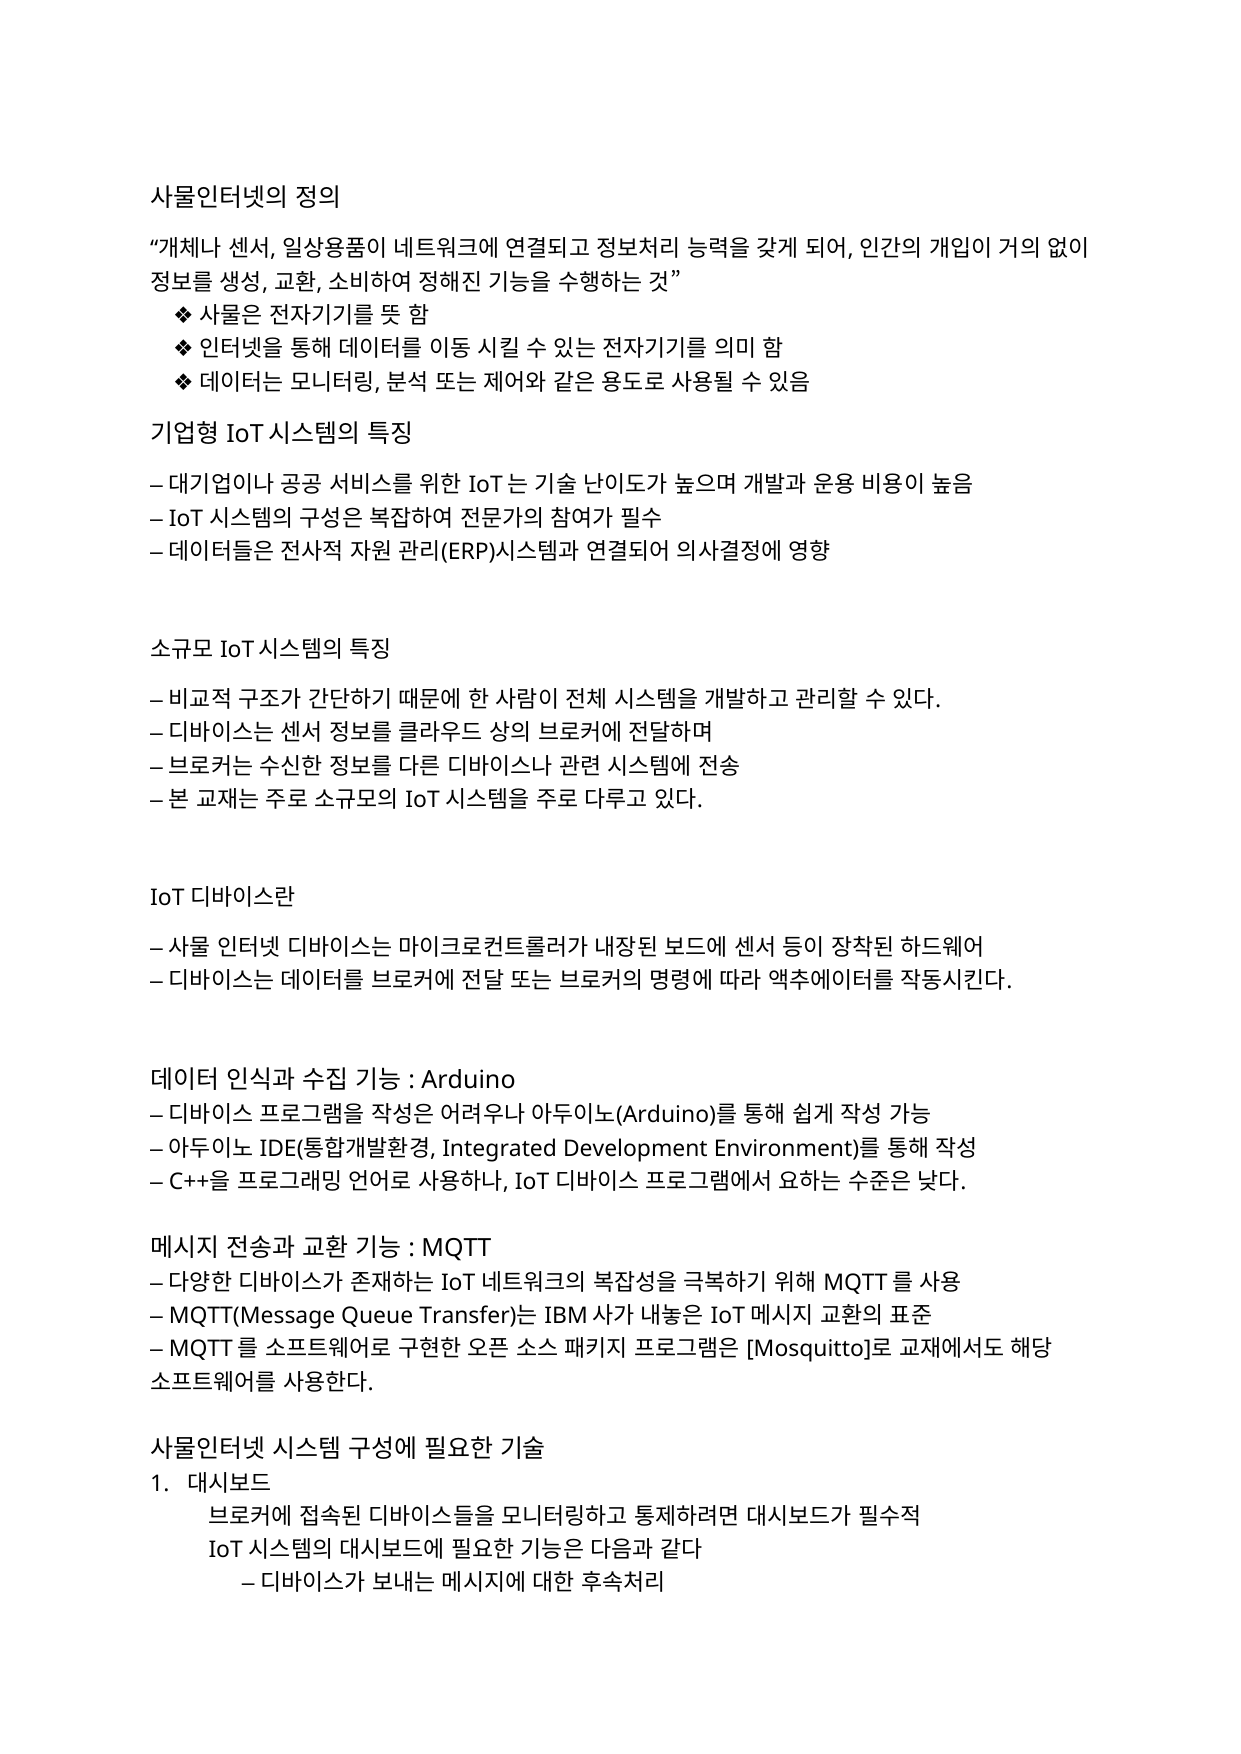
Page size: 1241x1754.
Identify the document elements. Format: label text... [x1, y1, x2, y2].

text ❖ 인터넷을 통해 데이터를 이동 시킬 수 있는 전자기기를 의미 함 [173, 330, 1090, 363]
text 데이터 인식과 수집 기능 : Arduino [150, 1060, 1090, 1096]
text 브로커에 접속된 디바이스들을 모니터링하고 통제하려면 대시보드가 필수적 [150, 1498, 1090, 1531]
text ‒ 아두이노 IDE(통합개발환경, Integrated Development Environment)를 통해 작성 [150, 1129, 1090, 1163]
text 소규모 IoT시스템의 특징 [150, 631, 1090, 664]
text ‒ MQTT(Message Queue Transfer)는 IBM사가 내놓은 IoT 메시지 교환의 표준 [150, 1297, 1090, 1330]
text ‒ C++을 프로그래밍 언어로 사용하나, IoT 디바이스 프로그램에서 요하는 수준은 낮다. [150, 1163, 1090, 1196]
text 사물인터넷의 정의 [150, 177, 1090, 213]
text ‒ 브로커는 수신한 정보를 다른 디바이스나 관련 시스템에 전송 [150, 747, 1090, 781]
text 사물인터넷 시스템 구성에 필요한 기술 [150, 1428, 1090, 1464]
text IoT 시스템의 대시보드에 필요한 기능은 다음과 같다 [150, 1531, 1090, 1564]
text ‒ 대기업이나 공공 서비스를 위한 IoT는 기술 난이도가 높으며 개발과 운용 비용이 높음 [150, 466, 1090, 500]
text ❖ 데이터는 모니터링, 분석 또는 제어와 같은 용도로 사용될 수 있음 [173, 363, 1090, 397]
text ‒ 디바이스가 보내는 메시지에 대한 후속처리 [242, 1564, 1090, 1597]
text ‒ 디바이스 프로그램을 작성은 어려우나 아두이노(Arduino)를 통해 쉽게 작성 가능 [150, 1096, 1090, 1129]
text ‒ 비교적 구조가 간단하기 때문에 한 사람이 전체 시스템을 개발하고 관리할 수 있다. [150, 681, 1090, 714]
text 메시지 전송과 교환 기능 : MQTT [150, 1227, 1090, 1263]
list 대시보드 [150, 1464, 1090, 1498]
text ❖ 사물은 전자기기를 뜻 함 [173, 297, 1090, 330]
text ‒ 데이터들은 전사적 자원 관리(ERP)시스템과 연결되어 의사결정에 영향 [150, 533, 1090, 566]
text “개체나 센서, 일상용품이 네트워크에 연결되고 정보처리 능력을 갖게 되어, 인간의 개입이 거의 없이 정보를 생성, 교환, 소비하여 정해진 기능을 수행하는 것” [150, 230, 1090, 297]
text IoT 디바이스란 [150, 879, 1090, 912]
text ‒ 디바이스는 데이터를 브로커에 전달 또는 브로커의 명령에 따라 액추에이터를 작동시킨다. [150, 962, 1090, 995]
text 기업형 IoT시스템의 특징 [150, 413, 1090, 450]
text ‒ 다양한 디바이스가 존재하는 IoT 네트워크의 복잡성을 극복하기 위해 MQTT를 사용 [150, 1263, 1090, 1297]
text ‒ 본 교재는 주로 소규모의 IoT 시스템을 주로 다루고 있다. [150, 781, 1090, 814]
text ‒ 디바이스는 센서 정보를 클라우드 상의 브로커에 전달하며 [150, 714, 1090, 747]
text ‒ IoT 시스템의 구성은 복잡하여 전문가의 참여가 필수 [150, 500, 1090, 533]
text ‒ MQTT를 소프트웨어로 구현한 오픈 소스 패키지 프로그램은 [Mosquitto]로 교재에서도 해당 소프트웨어를 사용한다. [150, 1330, 1090, 1397]
text ‒ 사물 인터넷 디바이스는 마이크로컨트롤러가 내장된 보드에 센서 등이 장착된 하드웨어 [150, 929, 1090, 962]
